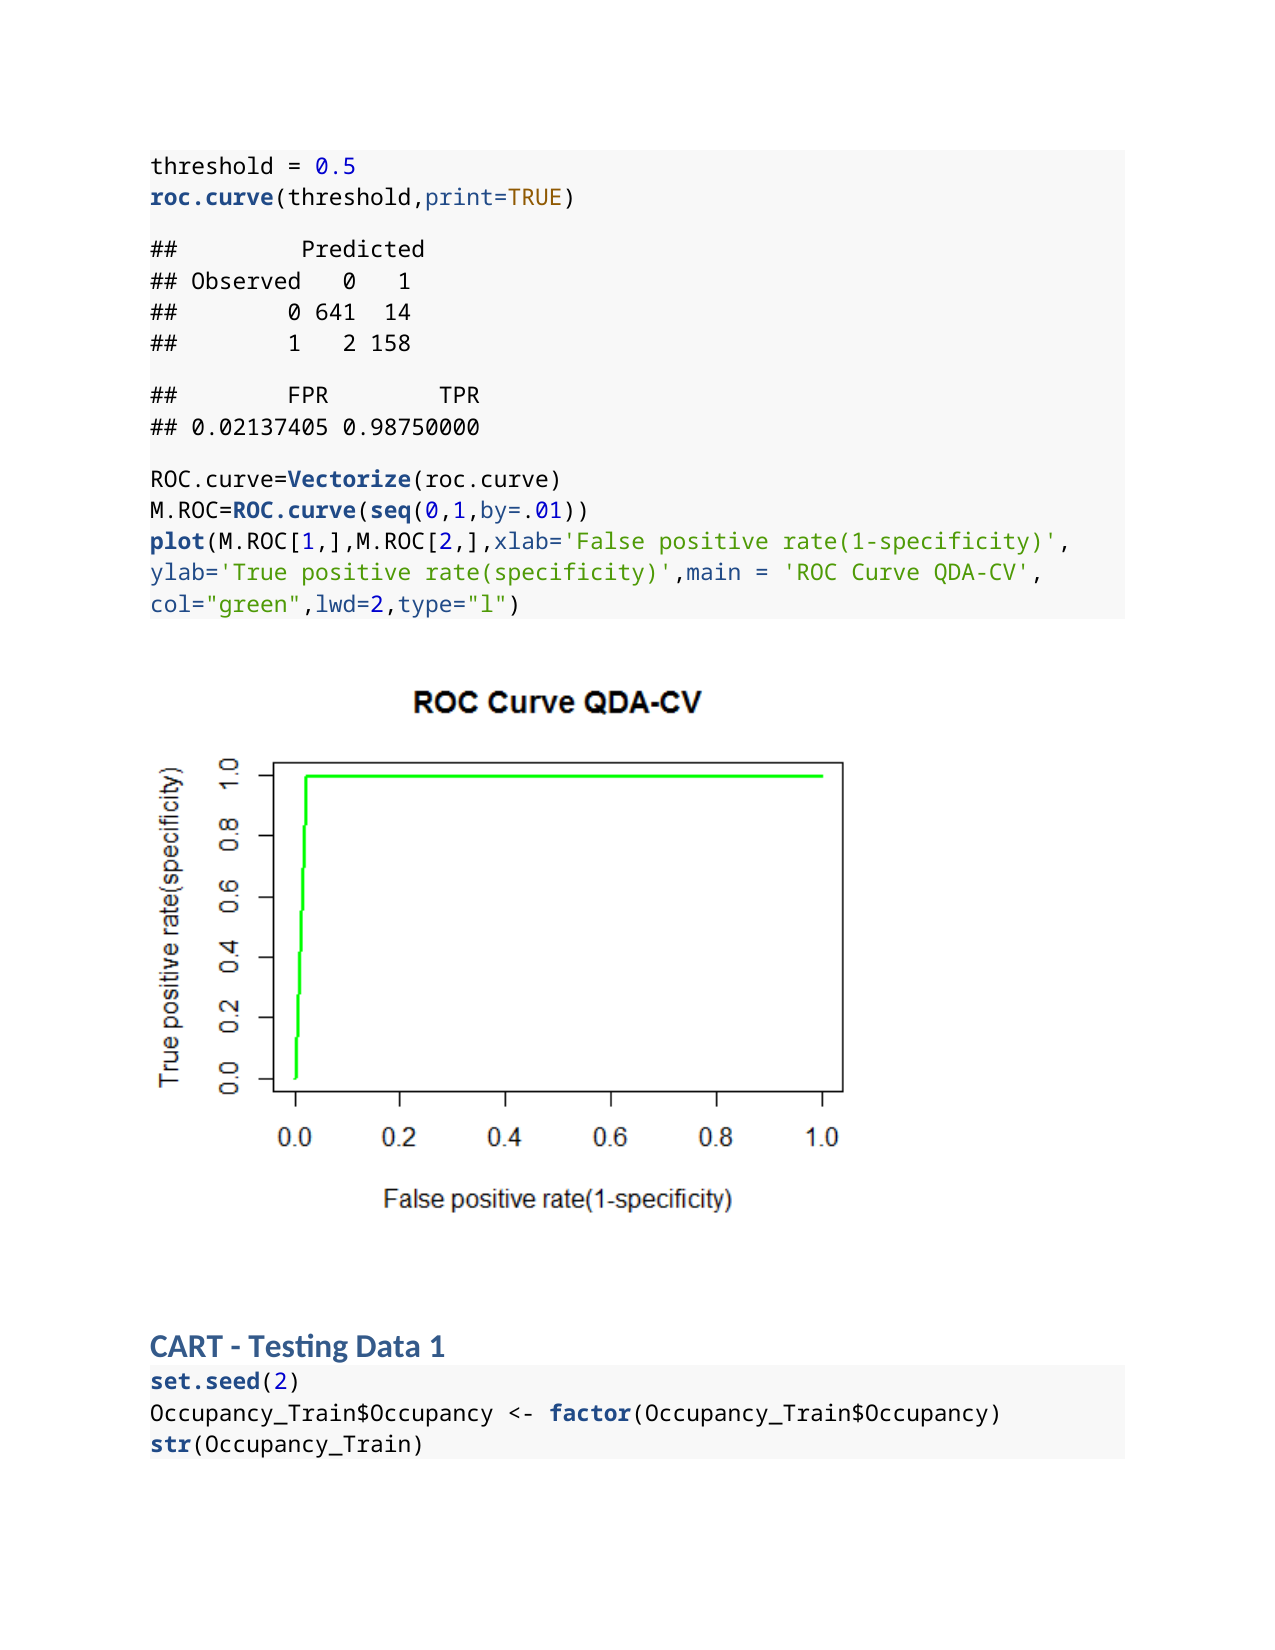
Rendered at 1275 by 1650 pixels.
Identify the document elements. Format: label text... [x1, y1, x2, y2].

picture [150, 639, 907, 1246]
text ## FPR TPR ## 0.02137405 0.98750000 [150, 379, 1125, 442]
text ## Predicted ## Observed 0 1 ## 0 641 14 ## 1 2 158 [150, 233, 1125, 358]
subtitle CART - Testing Data 1 [150, 1324, 1125, 1365]
text set.seed(2) Occupancy_Train$Occupancy <- factor(Occupancy_Train$Occupancy) str(Occupancy_Train) [301, 1365, 1125, 1459]
text ROC.curve=Vectorize(roc.curve) M.ROC=ROC.curve(seq(0,1,by=.01)) plot(M.ROC[1,],M.ROC[2,],xlab='False positive rate(1-specificity)', ylab='True positive rate(specificity)',main = 'ROC Curve QDA-CV', col="green",lwd=2,type="l") [150, 462, 1125, 619]
